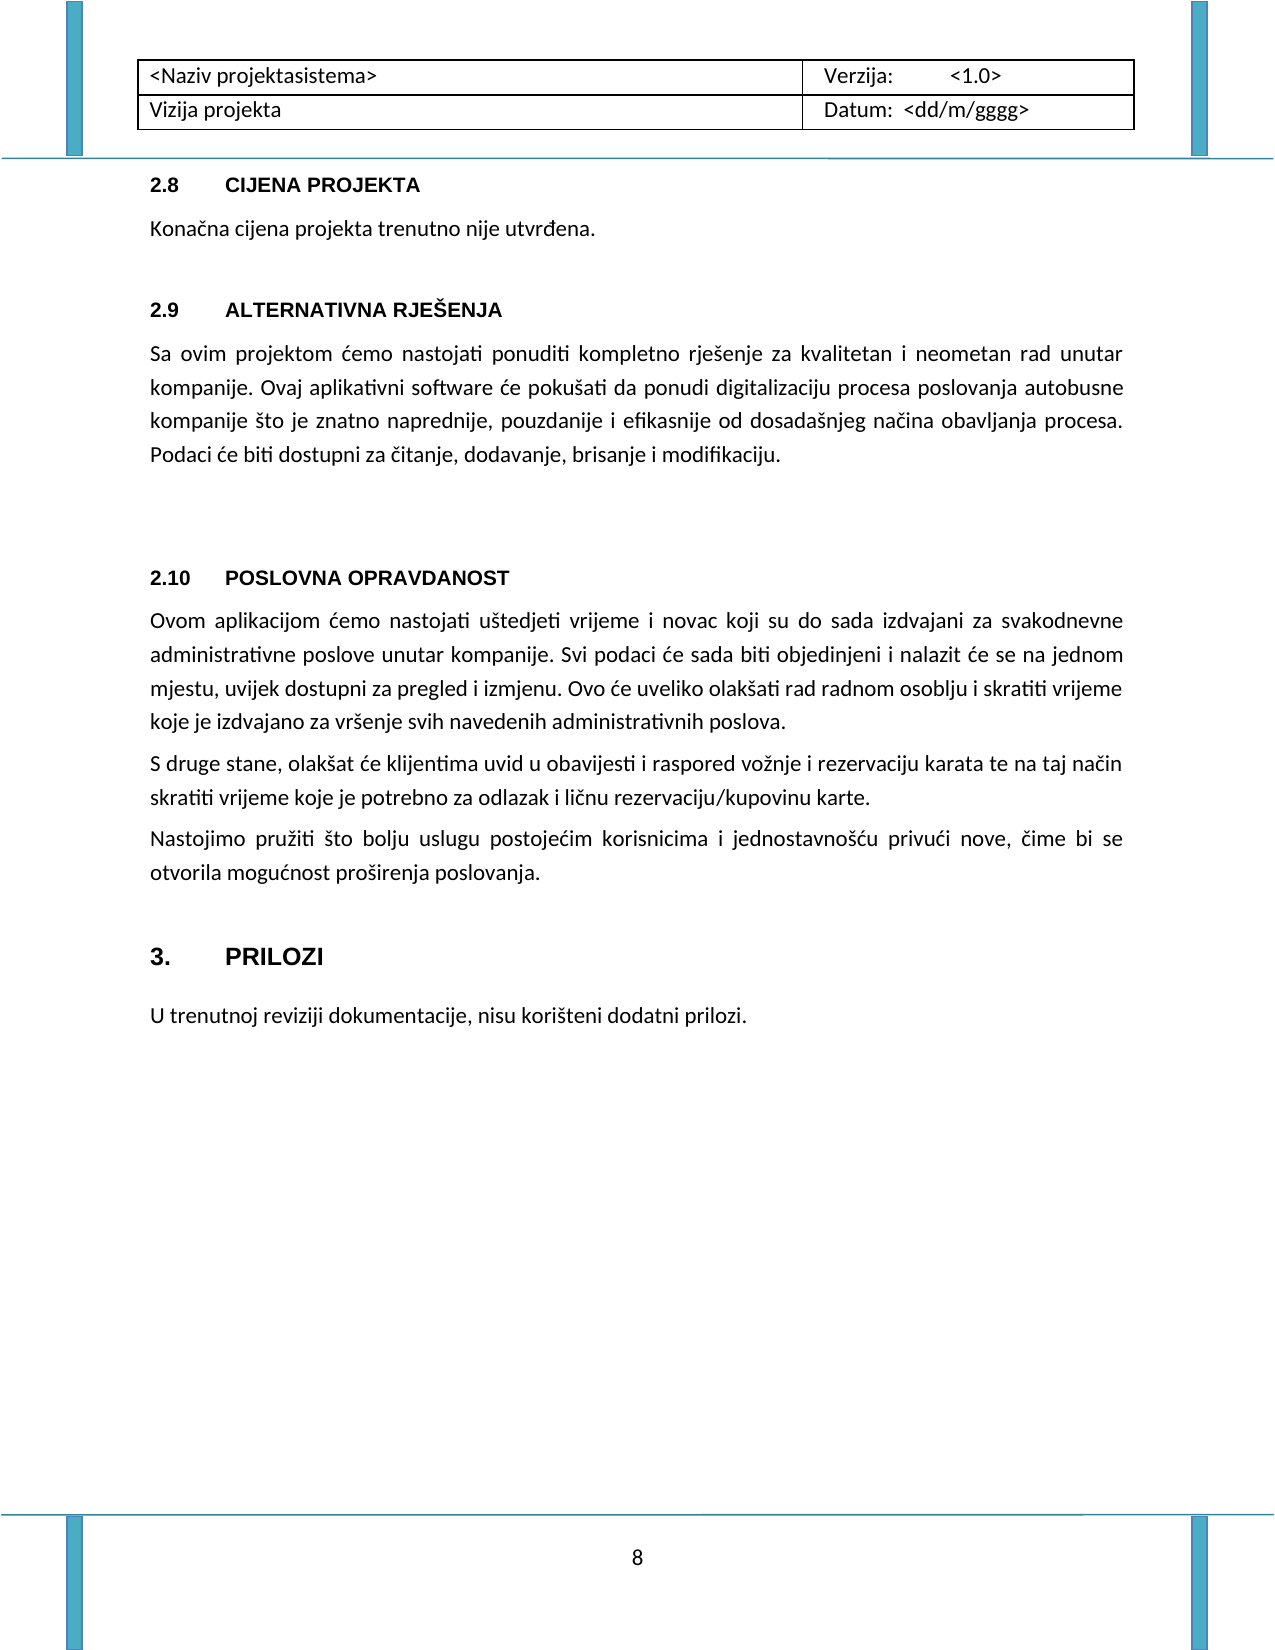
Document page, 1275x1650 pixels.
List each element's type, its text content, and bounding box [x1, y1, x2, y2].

subtitle Alternativna rješenja [150, 298, 1125, 322]
text S druge stane, olakšat će klijentima uvid u obavijesti i raspored vožnje i rezervaciju karata te na taj način skratiti vrijeme koje je potrebno za odlazak i ličnu rezervaciju/kupovinu karte. [150, 749, 1125, 811]
text Sa ovim projektom ćemo nastojati ponuditi kompletno rješenje za kvalitetan i neometan rad unutar kompanije. Ovaj aplikativni software će pokušati da ponudi digitalizaciju procesa poslovanja autobusne kompanije što je znatno naprednije, pouzdanije i efikasnije od dosadašnjeg načina obavljanja procesa. Podaci će biti dostupni za čitanje, dodavanje, brisanje i modifikaciju. [150, 339, 1125, 468]
text Konačna cijena projekta trenutno nije utvrđena. [150, 214, 1125, 242]
text Nastojimo pružiti što bolju uslugu postojećim korisnicima i jednostavnošću privući nove, čime bi se otvorila mogućnost proširenja poslovanja. [150, 824, 1125, 886]
subtitle CIJENA PROJEKTA [150, 173, 1125, 197]
text U trenutnoj reviziji dokumentacije, nisu korišteni dodatni prilozi. [150, 1001, 1125, 1029]
subtitle Prilozi [150, 942, 1125, 970]
text Ovom aplikacijom ćemo nastojati uštedjeti vrijeme i novac koji su do sada izdvajani za svakodnevne administrativne poslove unutar kompanije. Svi podaci će sada biti objedinjeni i nalazit će se na jednom mjestu, uvijek dostupni za pregled i izmjenu. Ovo će uveliko olakšati rad radnom osoblju i skratiti vrijeme koje je izdvajano za vršenje svih navedenih administrativnih poslova. [150, 607, 1125, 735]
subtitle Poslovna opravdanost [150, 565, 1125, 589]
